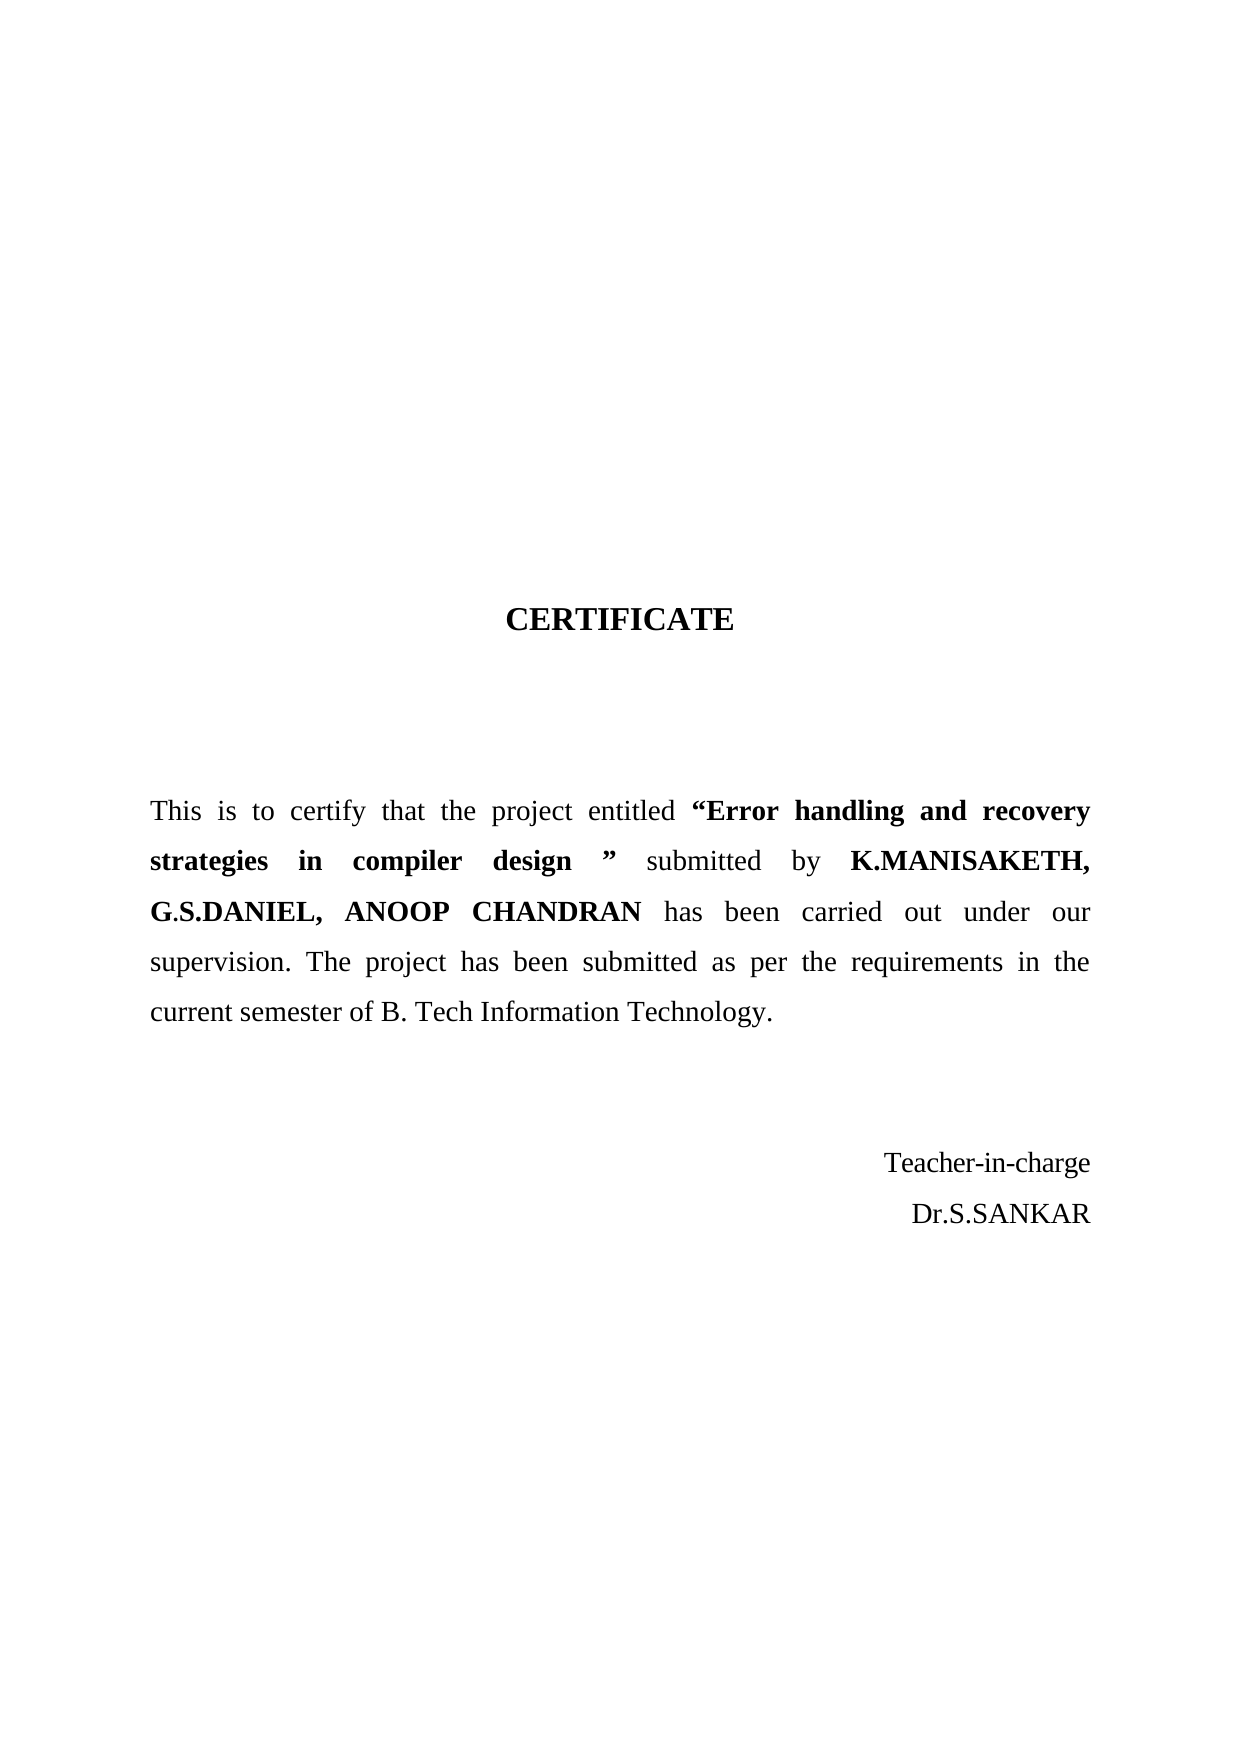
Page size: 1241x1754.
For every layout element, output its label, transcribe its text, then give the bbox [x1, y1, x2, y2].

text Teacher-in-charge [98, 1145, 1091, 1179]
subtitle CERTIFICATE [98, 599, 1142, 637]
text Dr.S.SANKAR [98, 1196, 1091, 1229]
text This is to certify that the project entitled “Error handling and recovery strategies in compiler design ” submitted by K.MANISAKETH, G.S.DANIEL, ANOOP CHANDRAN has been carried out under our supervision. The project has been submitted as per the requirements in the current semester of B. Tech Information Technology. [150, 793, 1091, 1028]
